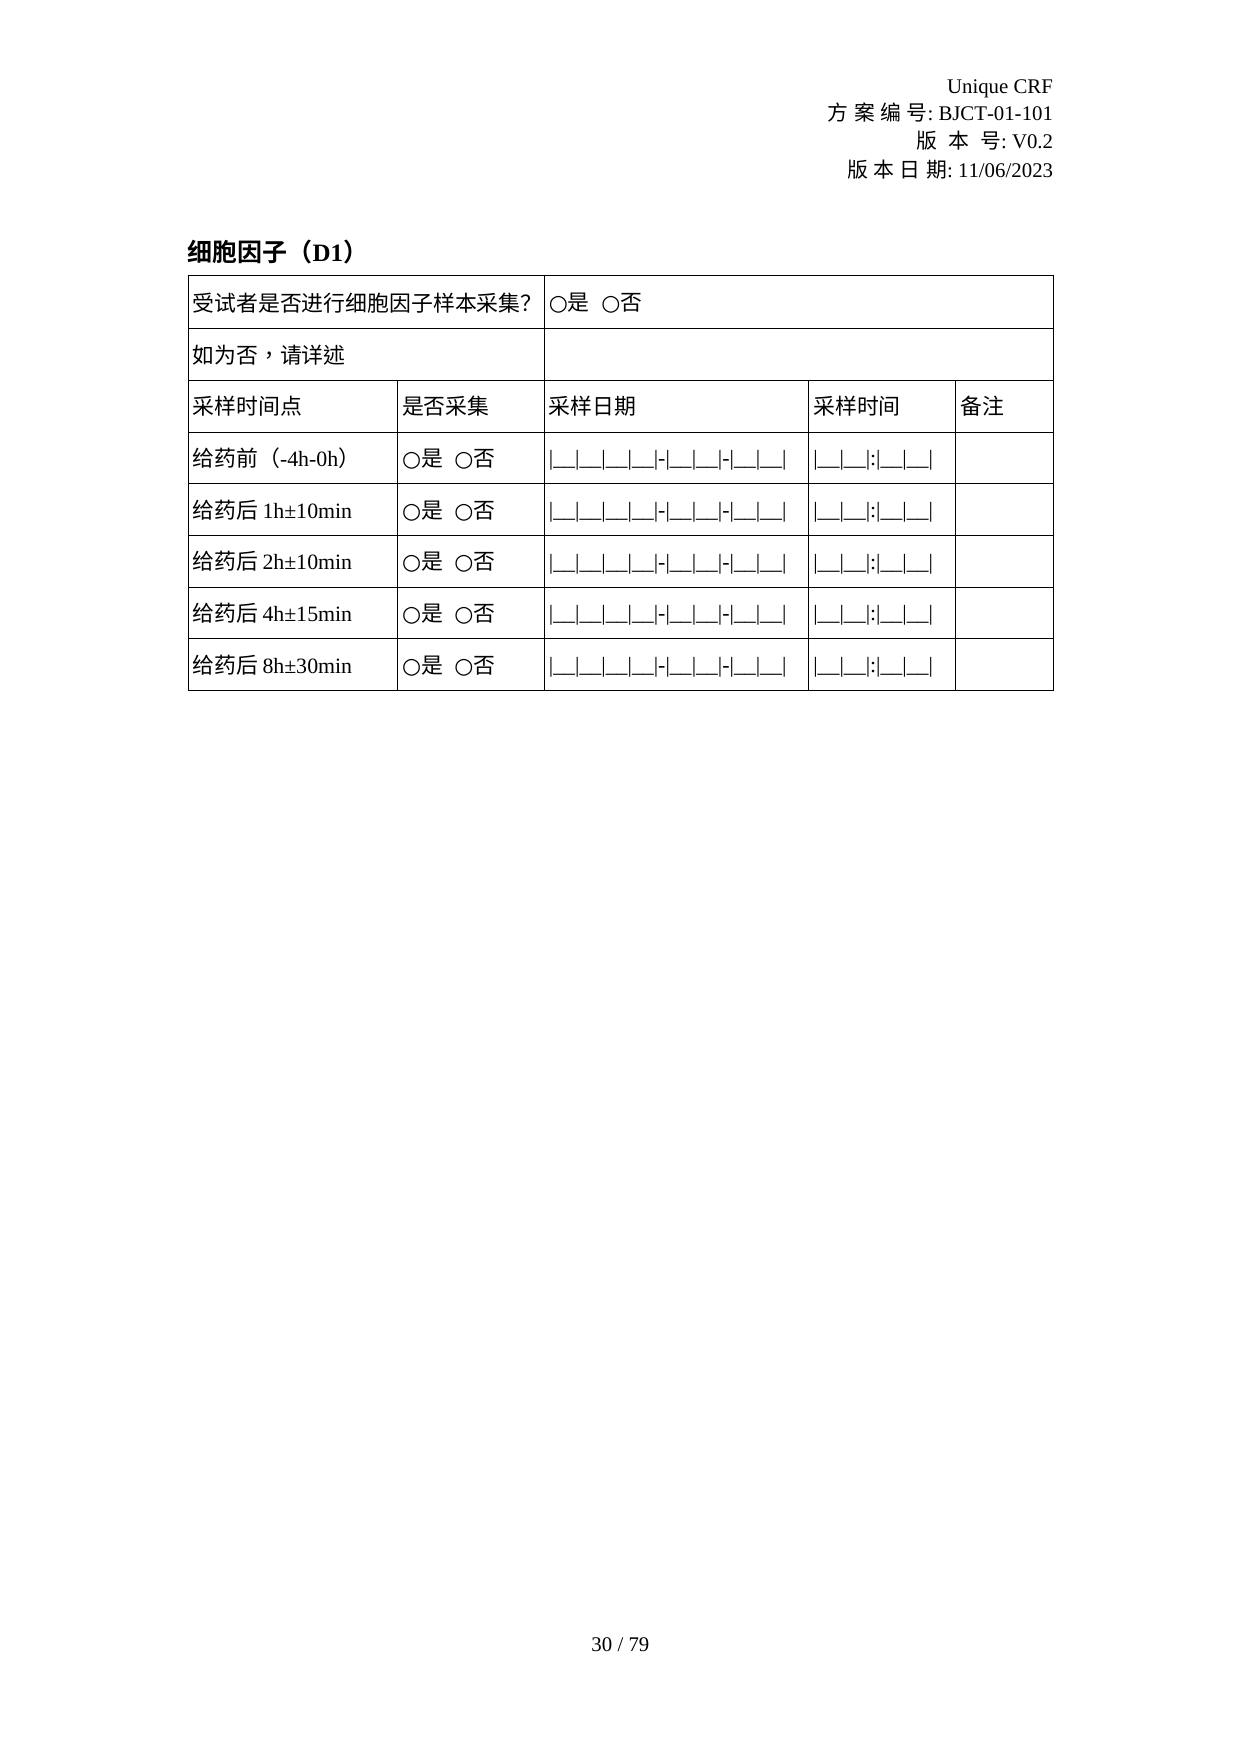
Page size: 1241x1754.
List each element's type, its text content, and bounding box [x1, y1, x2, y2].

table_cell |__|__|:|__|__| [809, 588, 955, 638]
table_cell |__|__|:|__|__| [809, 536, 955, 587]
table_cell 采样时间 [809, 381, 955, 432]
table_cell |__|__|:|__|__| [809, 639, 955, 690]
table_header 受试者是否进行细胞因子样本采集？ [189, 276, 544, 328]
table_cell |__|__|__|__|-|__|__|-|__|__| [545, 484, 808, 535]
table_cell 如为否，请详述 [189, 329, 544, 380]
table_cell [545, 329, 1053, 380]
table_cell ○是 ○否 [398, 536, 544, 587]
table_cell ○是 ○否 [398, 639, 544, 690]
table_cell 给药后8h±30min [189, 639, 397, 690]
table_cell |__|__|:|__|__| [809, 433, 955, 483]
table_cell |__|__|__|__|-|__|__|-|__|__| [545, 536, 808, 587]
table_cell ○是 ○否 [398, 484, 544, 535]
table_cell 给药前（-4h-0h） [189, 433, 397, 483]
table_cell ○是 ○否 [398, 433, 544, 483]
subtitle 细胞因子（D1） [187, 232, 1053, 268]
table_cell [956, 588, 1053, 638]
table_cell ○是 ○否 [398, 588, 544, 638]
table_cell |__|__|__|__|-|__|__|-|__|__| [545, 433, 808, 483]
table_cell [956, 639, 1053, 690]
table_cell 给药后2h±10min [189, 536, 397, 587]
table_cell |__|__|:|__|__| [809, 484, 955, 535]
table_cell 备注 [956, 381, 1053, 432]
table_cell |__|__|__|__|-|__|__|-|__|__| [545, 639, 808, 690]
table_cell 是否采集 [398, 381, 544, 432]
table_cell [956, 484, 1053, 535]
table_cell 给药后1h±10min [189, 484, 397, 535]
table_cell |__|__|__|__|-|__|__|-|__|__| [545, 588, 808, 638]
table_cell 采样日期 [545, 381, 808, 432]
table_cell [956, 433, 1053, 483]
table_cell 给药后4h±15min [189, 588, 397, 638]
table_cell [956, 536, 1053, 587]
table_cell 采样时间点 [189, 381, 397, 432]
table_header ○是 ○否 [545, 276, 1053, 328]
